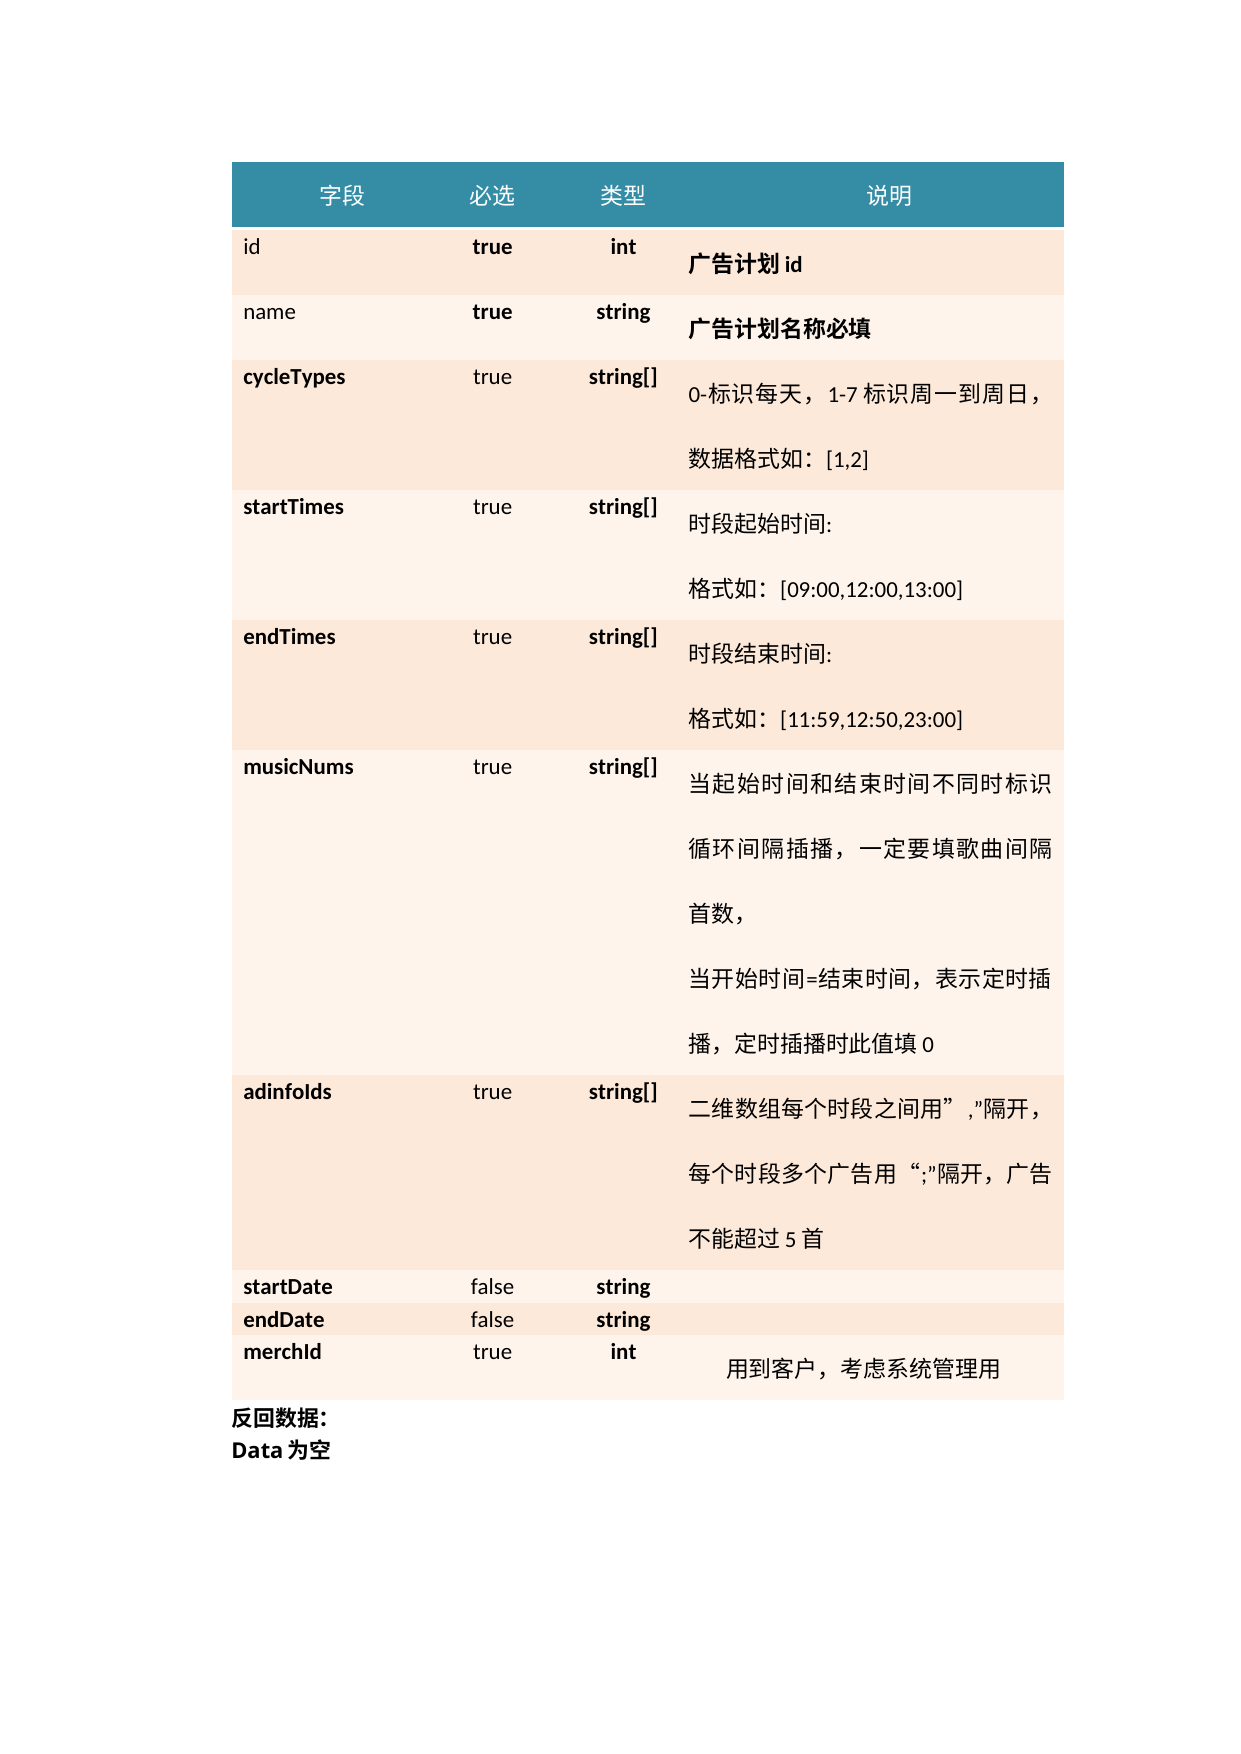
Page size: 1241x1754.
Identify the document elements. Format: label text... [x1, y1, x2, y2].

text 反回数据： [187, 1400, 1053, 1433]
text Data为空 [187, 1433, 1053, 1465]
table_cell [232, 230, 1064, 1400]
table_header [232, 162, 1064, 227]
